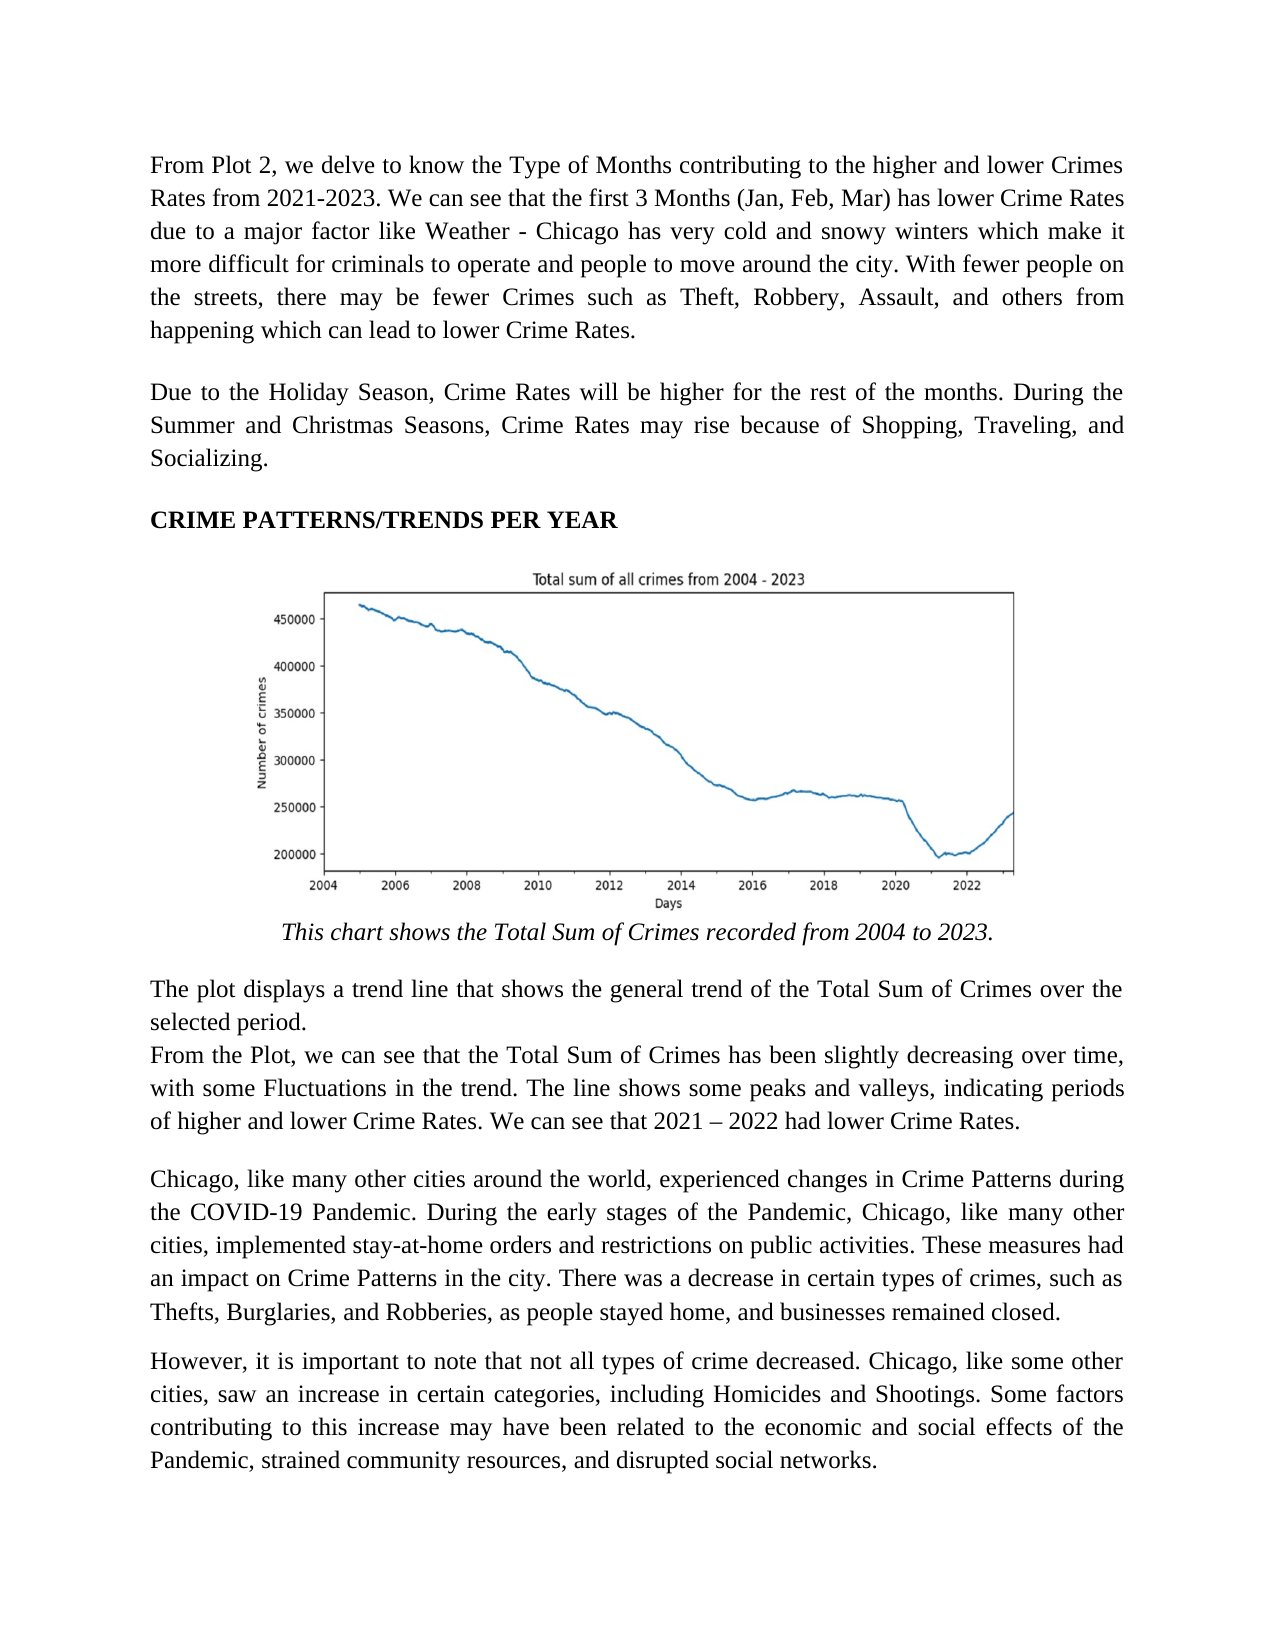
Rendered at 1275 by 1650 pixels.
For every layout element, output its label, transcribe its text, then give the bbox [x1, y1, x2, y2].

text However, it is important to note that not all types of crime decreased. Chicago, like some other cities, saw an increase in certain categories, including Homicides and Shootings. Some factors contributing to this increase may have been related to the economic and social effects of the Pandemic, strained community resources, and disrupted social networks. [150, 1346, 1125, 1474]
text Due to the Holiday Season, Crime Rates will be higher for the rest of the months. During the Summer and Christmas Seasons, Crime Rates may rise because of Shopping, Traveling, and Socializing. [150, 377, 1125, 472]
subtitle CRIME PATTERNS/TRENDS PER YEAR [150, 506, 1223, 534]
text The plot displays a trend line that shows the general trend of the Total Sum of Crimes over the selected period. [150, 974, 1125, 1036]
text From the Plot, we can see that the Total Sum of Crimes has been slightly decreasing over time, with some Fluctuations in the trend. The line shows some peaks and valleys, indicating periods of higher and lower Crime Rates. We can see that 2021 – 2022 had lower Crime Rates. [150, 1040, 1125, 1135]
text Chicago, like many other cities around the world, experienced changes in Crime Patterns during the COVID-19 Pandemic. During the early stages of the Pandemic, Chicago, like many other cities, implemented stay-at-home orders and restrictions on public activities. These measures had an impact on Crime Patterns in the city. There was a decrease in certain types of crimes, such as Thefts, Burglaries, and Robberies, as people stayed home, and businesses remained closed. [150, 1164, 1125, 1325]
text From Plot 2, we delve to know the Type of Months contributing to the higher and lower Crimes Rates from 2021-2023. We can see that the first 3 Months (Jan, Feb, Mar) has lower Crime Rates due to a major factor like Weather - Chicago has very cold and snowy winters which make it more difficult for criminals to operate and people to move around the city. With fewer people on the streets, there may be fewer Crimes such as Theft, Robbery, Assault, and others from happening which can lead to lower Crime Rates. [150, 150, 1125, 344]
picture [256, 571, 1015, 911]
